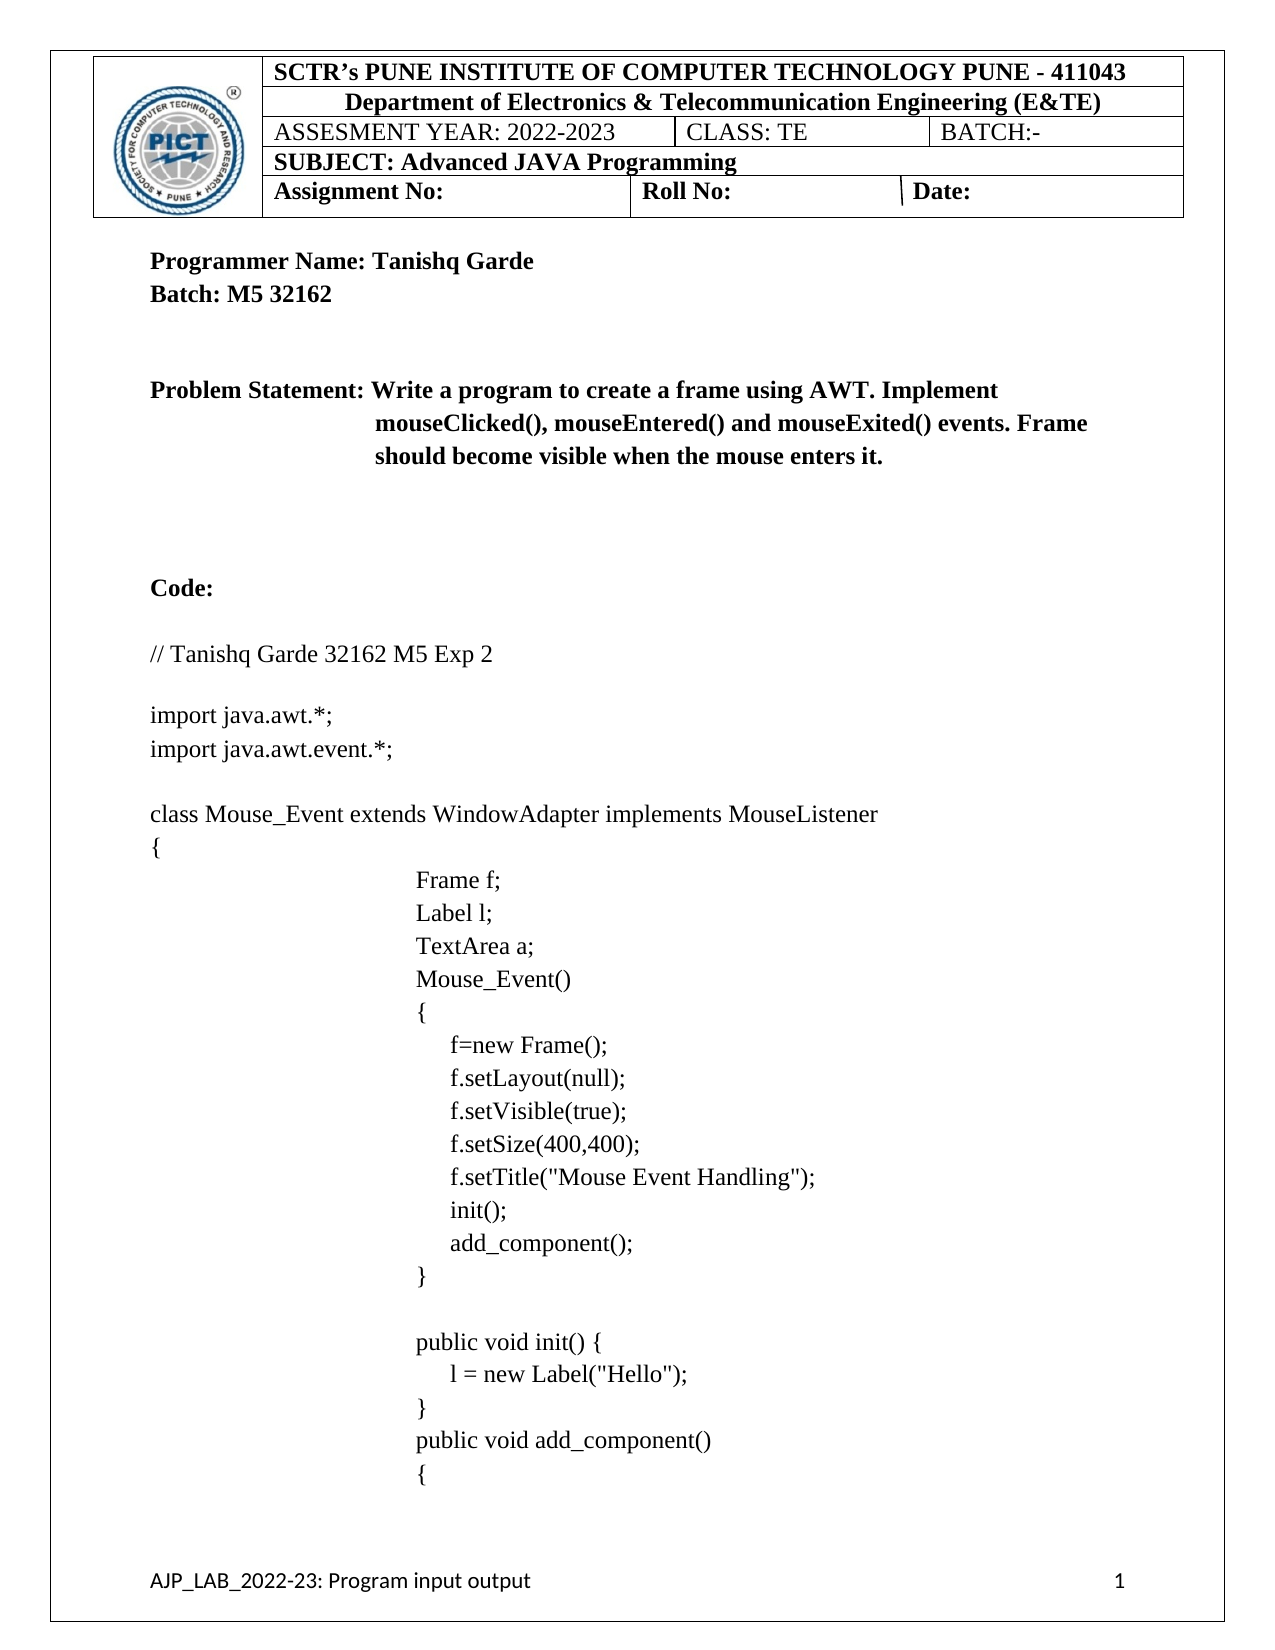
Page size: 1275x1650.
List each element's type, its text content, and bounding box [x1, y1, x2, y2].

text public void add_component() [150, 1426, 1125, 1454]
picture [112, 86, 247, 217]
text Code: [150, 573, 1125, 602]
text mouseClicked(), mouseEntered() and mouseExited() events. Frame [150, 408, 1125, 436]
text Label l; [150, 898, 1125, 927]
text // Tanishq Garde 32162 M5 Exp 2 [150, 639, 1125, 668]
text class Mouse_Event extends WindowAdapter implements MouseListener [150, 799, 1125, 828]
text l = new Label("Hello"); [150, 1359, 1125, 1388]
text { [150, 832, 1125, 861]
text import java.awt.*; [150, 701, 1125, 729]
text add_component(); [150, 1228, 1125, 1257]
text TextArea a; [150, 931, 1125, 960]
text public void init() { [150, 1327, 1125, 1355]
text Problem Statement: Write a program to create a frame using AWT. Implement [150, 375, 1125, 403]
text { [150, 997, 1125, 1026]
text } [150, 1261, 1125, 1290]
text f=new Frame(); [150, 1030, 1125, 1059]
text Programmer Name: Tanishq Garde [150, 246, 1125, 275]
text } [150, 1393, 1125, 1421]
text f.setVisible(true); [150, 1096, 1125, 1125]
text { [150, 1459, 1125, 1487]
text Batch: M5 32162 [150, 279, 1125, 308]
text Frame f; [150, 865, 1125, 894]
text f.setLayout(null); [150, 1063, 1125, 1092]
text f.setTitle("Mouse Event Handling"); [150, 1162, 1125, 1191]
text f.setSize(400,400); [150, 1129, 1125, 1158]
text should become visible when the mouse enters it. [150, 441, 1125, 469]
text Mouse_Event() [150, 964, 1125, 993]
text init(); [150, 1195, 1125, 1224]
text import java.awt.event.*; [150, 734, 1125, 762]
